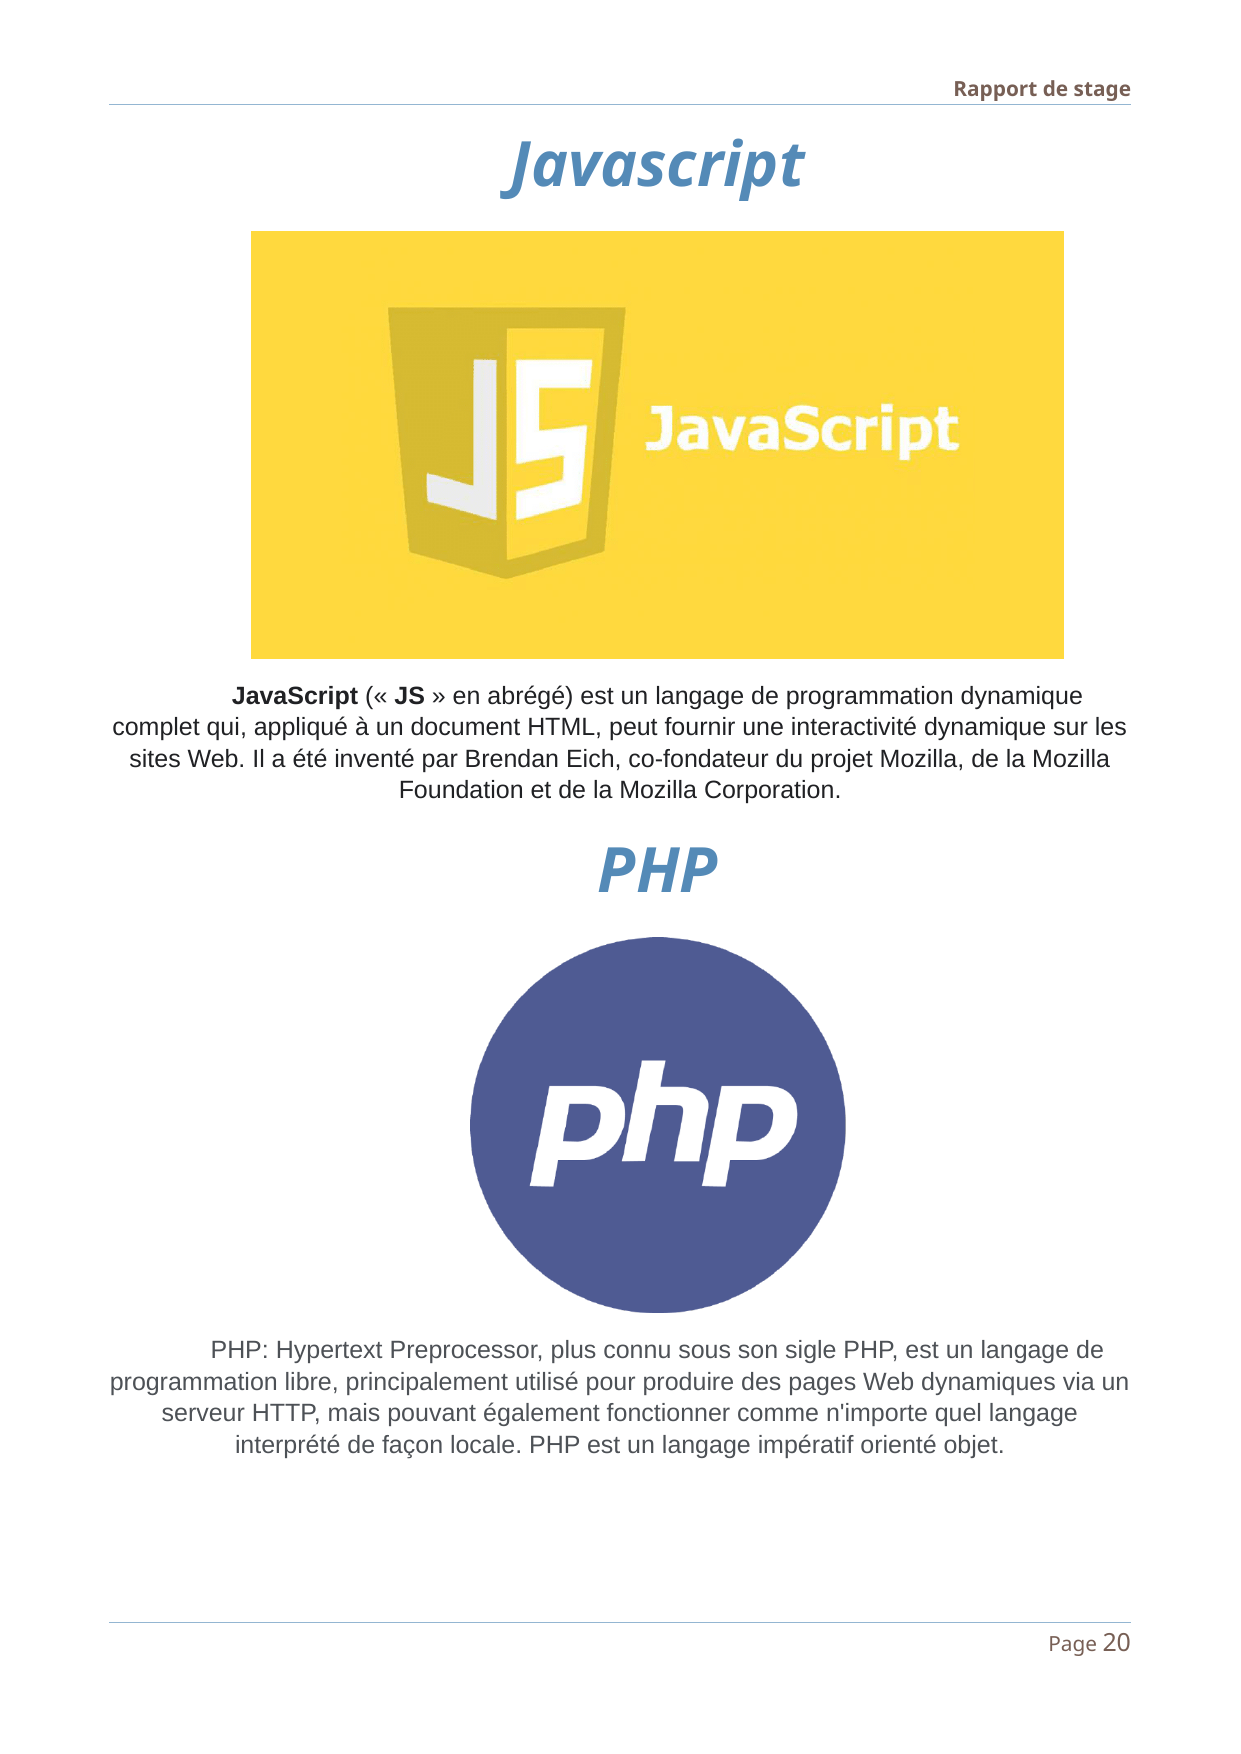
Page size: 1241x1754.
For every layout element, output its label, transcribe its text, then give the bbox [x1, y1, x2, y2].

picture [282, 937, 1033, 1313]
text JavaScript (« JS » en abrégé) est un langage de programmation dynamique complet qui, appliqué à un document HTML, peut fournir une interactivité dynamique sur les sites Web. Il a été inventé par Brendan Eich, co-fondateur du projet Mozilla, de la Mozilla Foundation et de la Mozilla Corporation. [109, 681, 1131, 804]
text PHP [109, 826, 1131, 911]
text PHP: Hypertext Preprocessor, plus connu sous son sigle PHP, est un langage de programmation libre, principalement utilisé pour produire des pages Web dynamiques via un serveur HTTP, mais pouvant également fonctionner comme n'importe quel langage interprété de façon locale. PHP est un langage impératif orienté objet. [109, 1335, 1131, 1458]
text Javascript [109, 119, 1131, 205]
picture [251, 231, 1064, 659]
